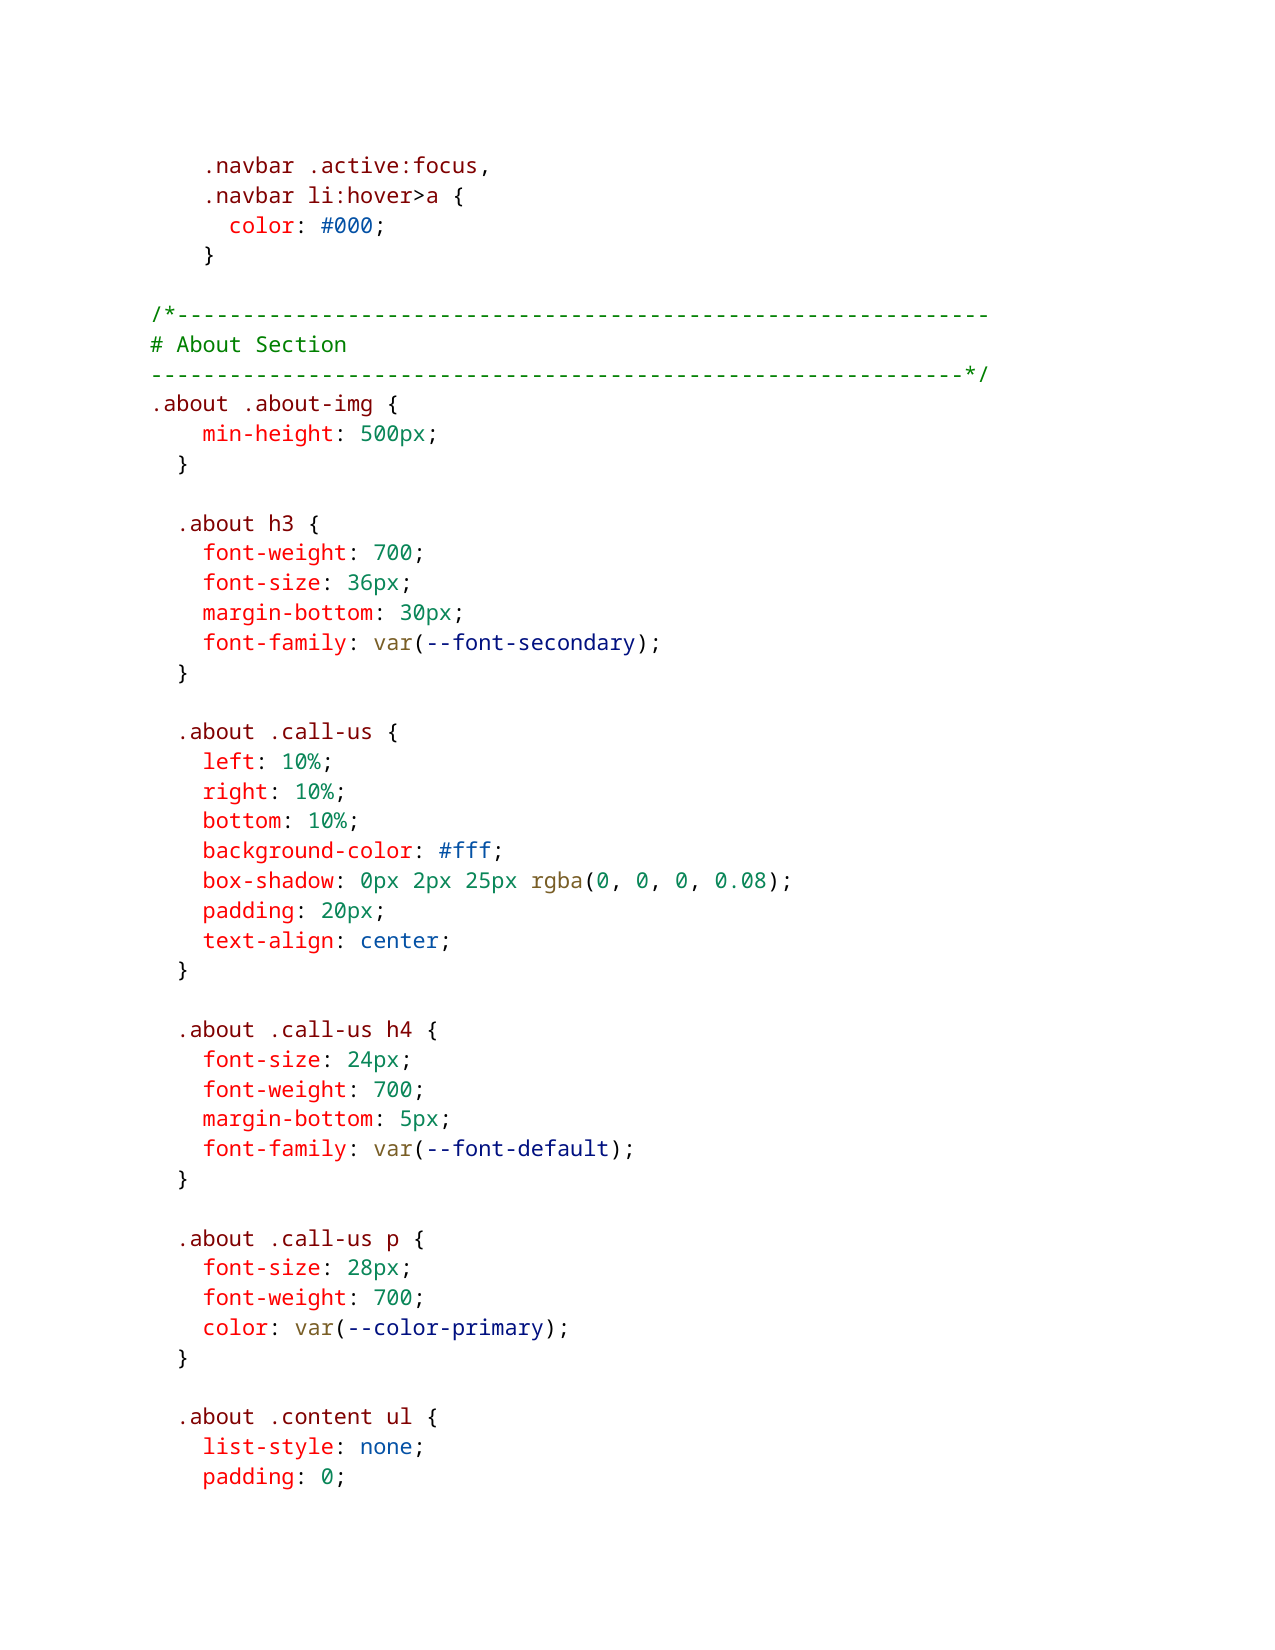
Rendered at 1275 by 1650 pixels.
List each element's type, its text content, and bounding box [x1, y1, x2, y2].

text text-align: center; [150, 924, 1125, 954]
text color: var(--color-primary); [150, 1312, 1125, 1342]
text padding: 20px; [150, 895, 1125, 924]
text .about .content ul { [150, 1401, 1125, 1431]
text right: 10%; [150, 776, 1125, 805]
text background-color: #fff; [150, 835, 1125, 865]
text } [150, 1342, 1125, 1371]
text font-family: var(--font-default); [150, 1133, 1125, 1163]
text } [150, 1163, 1125, 1193]
text font-size: 36px; [150, 567, 1125, 597]
text margin-bottom: 30px; [150, 597, 1125, 627]
text list-style: none; [150, 1431, 1125, 1461]
text .navbar .active:focus, [150, 150, 1125, 180]
text bottom: 10%; [150, 805, 1125, 835]
text color: #000; [150, 209, 1125, 239]
text .about .call-us h4 { [150, 1014, 1125, 1044]
text .about .call-us p { [150, 1222, 1125, 1252]
text } [150, 656, 1125, 686]
text font-size: 24px; [150, 1044, 1125, 1073]
text font-weight: 700; [150, 1282, 1125, 1312]
text .about h3 { [150, 507, 1125, 537]
text --------------------------------------------------------------*/ [150, 358, 1125, 388]
text # About Section [150, 329, 1125, 358]
text left: 10%; [150, 746, 1125, 776]
text font-size: 28px; [150, 1252, 1125, 1282]
text font-family: var(--font-secondary); [150, 627, 1125, 656]
text margin-bottom: 5px; [150, 1103, 1125, 1133]
text .about .about-img { [150, 388, 1125, 418]
text padding: 0; [150, 1461, 1125, 1491]
text box-shadow: 0px 2px 25px rgba(0, 0, 0, 0.08); [150, 865, 1125, 895]
text /*-------------------------------------------------------------- [150, 299, 1125, 329]
text } [150, 954, 1125, 984]
text } [150, 239, 1125, 269]
text font-weight: 700; [150, 1073, 1125, 1103]
text } [150, 448, 1125, 478]
text .navbar li:hover>a { [150, 180, 1125, 209]
text .about .call-us { [150, 716, 1125, 746]
text min-height: 500px; [150, 418, 1125, 448]
text font-weight: 700; [150, 537, 1125, 567]
